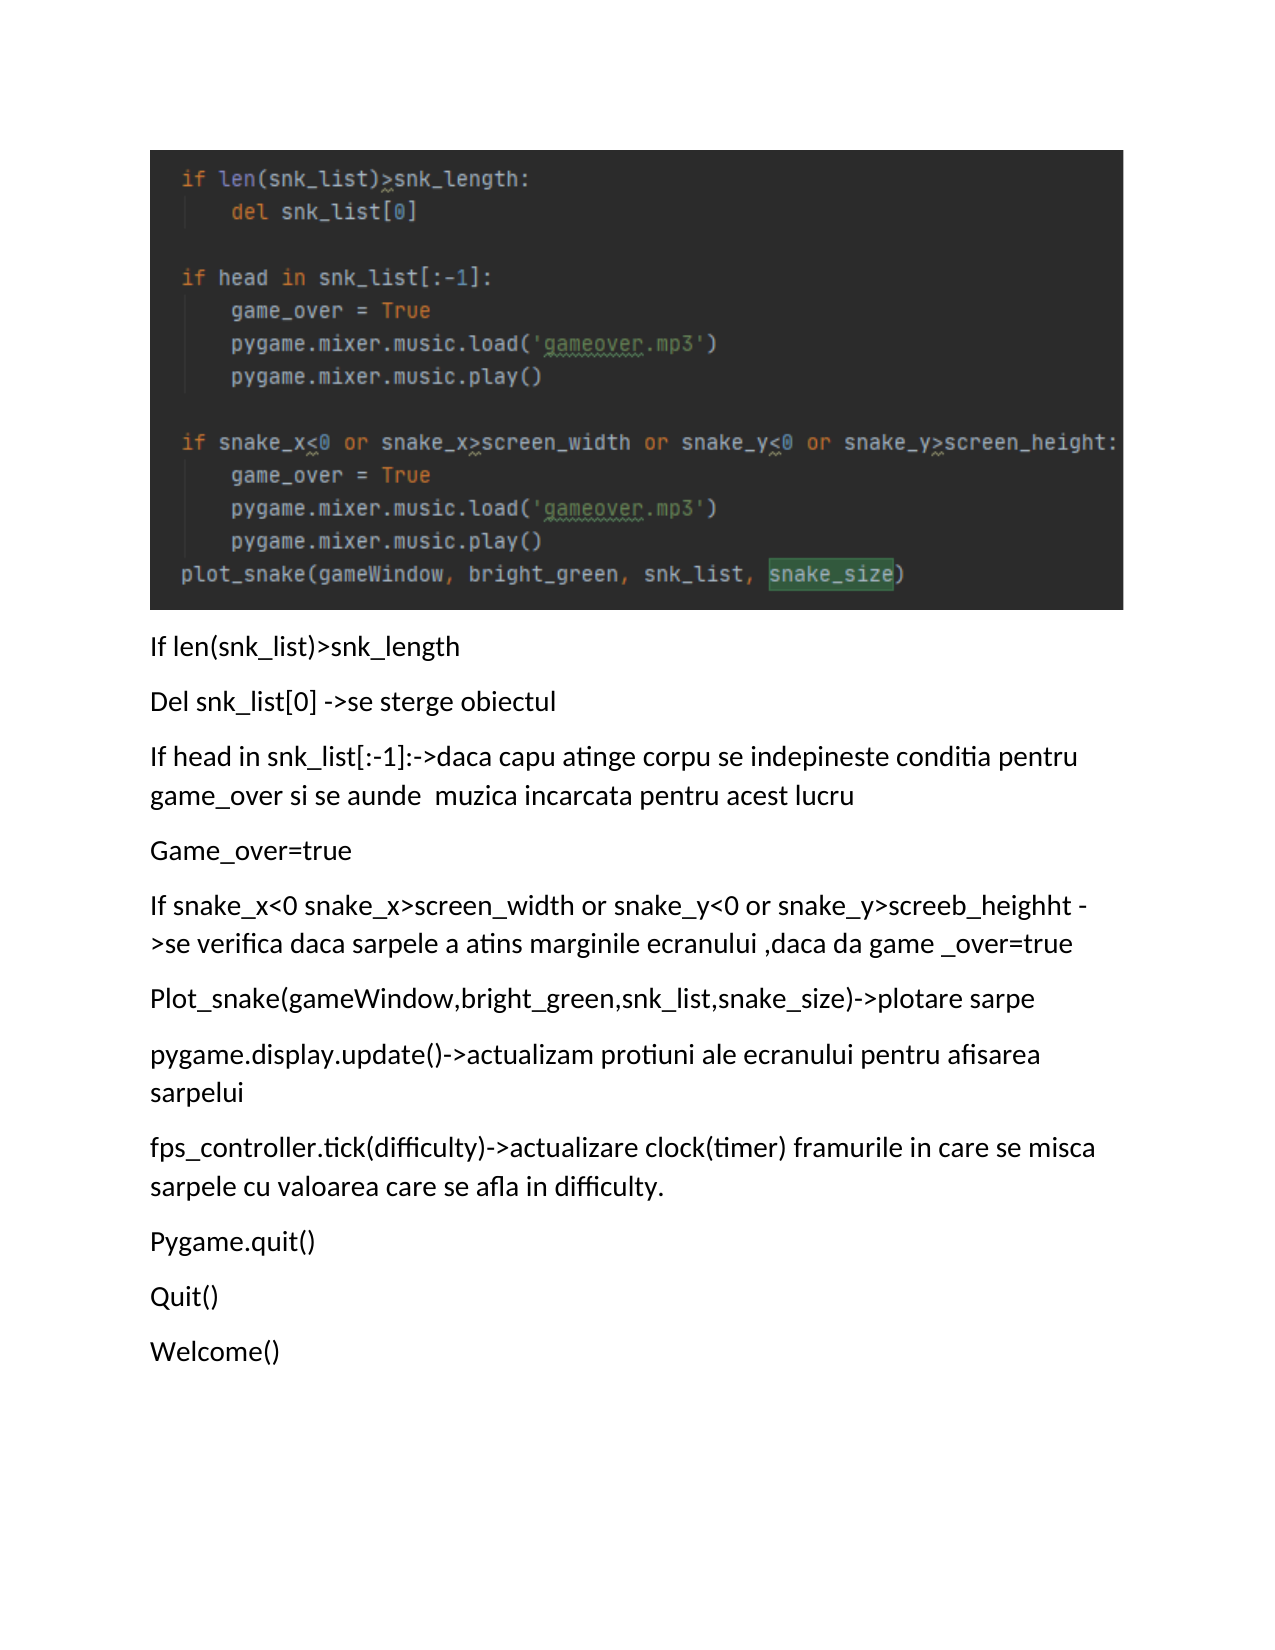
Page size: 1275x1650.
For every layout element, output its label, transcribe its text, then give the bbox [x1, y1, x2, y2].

text Plot_snake(gameWindow,bright_green,snk_list,snake_size)->plotare sarpe [150, 981, 1125, 1016]
text Pygame.quit() [150, 1223, 1125, 1258]
text fps_controller.tick(difficulty)->actualizare clock(timer) framurile in care se misca sarpele cu valoarea care se afla in difficulty. [150, 1129, 1125, 1203]
text Quit() [150, 1278, 1125, 1313]
text If head in snk_list[:-1]:->daca capu atinge corpu se indepineste conditia pentru game_over si se aunde muzica incarcata pentru acest lucru [150, 738, 1125, 812]
text If len(snk_list)>snk_length [150, 628, 1125, 664]
text Del snk_list[0] ->se sterge obiectul [150, 683, 1125, 719]
text Game_over=true [150, 832, 1125, 868]
text Welcome() [150, 1333, 1125, 1369]
picture [150, 150, 1124, 610]
text If snake_x<0 snake_x>screen_width or snake_y<0 or snake_y>screeb_heighht ->se verifica daca sarpele a atins marginile ecranului ,daca da game _over=true [150, 887, 1125, 961]
text pygame.display.update()->actualizam protiuni ale ecranului pentru afisarea sarpelui [150, 1036, 1125, 1110]
